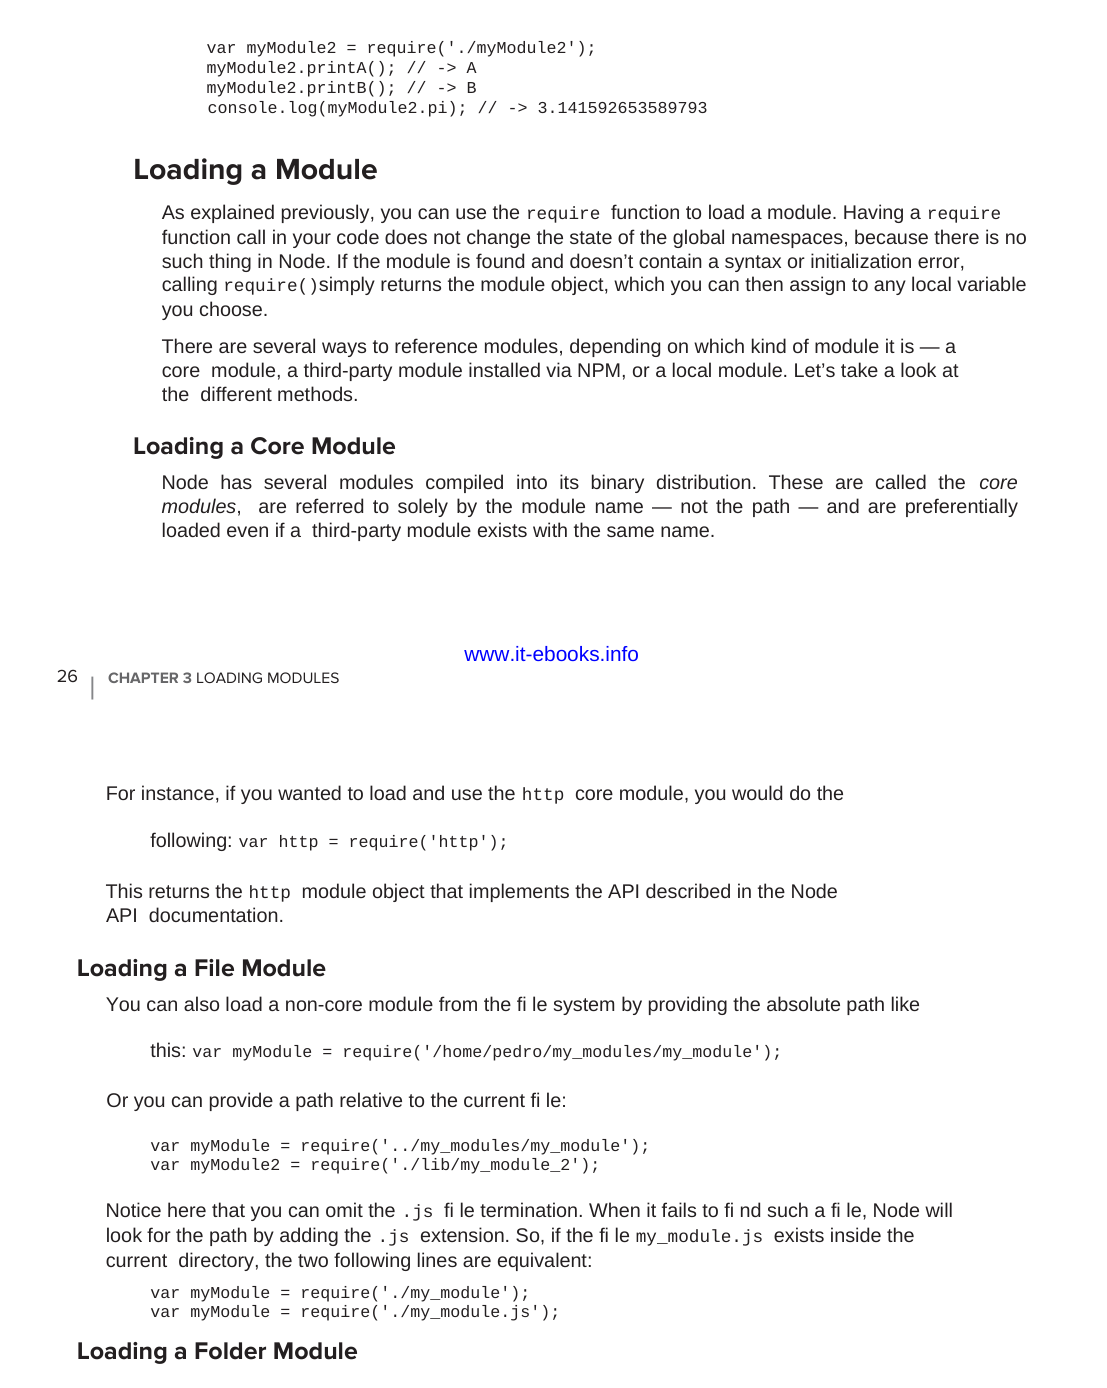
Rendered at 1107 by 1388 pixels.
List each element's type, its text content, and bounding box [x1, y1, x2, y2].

text myModule2.printB(); // -> B [206, 79, 1055, 98]
text var myModule = require('../my_modules/my_module'); [150, 1137, 1055, 1156]
text For instance, if you wanted to load and use the http core module, you would do the following: var http = require('http'); [106, 782, 924, 853]
text var myModule2 = require('./myModule2'); [206, 40, 1055, 59]
text As explained previously, you can use the require function to load a module. Having a require function call in your code does not change the state of the global namespaces, because there is no such thing in Node. If the module is found and doesn’t contain a syntax or initialization error, calling require()simply returns the module object, which you can then assign to any local variable you choose. [162, 201, 1029, 321]
text console.log(myModule2.pi); // -> 3.141592653589793 [207, 99, 1055, 118]
text Loading a File Module [77, 953, 1055, 983]
text You can also load a non-core module from the fi le system by providing the absolute path like this: var myModule = require('/home/pedro/my_modules/my_module'); [106, 993, 948, 1062]
text This returns the http module object that implements the API described in the Node API documentation. [105, 879, 874, 927]
text 26 ❘ CHAPTER 3 LOADING MODULES [57, 666, 1055, 703]
text var myModule = require('./my_module'); [150, 1284, 1055, 1303]
text Loading a Module [133, 152, 1055, 188]
text Notice here that you can omit the .js fi le termination. When it fails to fi nd such a fi le, Node will look for the path by adding the .js extension. So, if the fi le my_module.js exists inside the current directory, the two following lines are equivalent: [105, 1199, 968, 1271]
text www.it-ebooks.info [0, 642, 639, 666]
text There are several ways to reference modules, depending on which kind of module it is — a core module, a third-party module installed via NPM, or a local module. Let’s take a look at the different methods. [161, 335, 988, 406]
text Or you can provide a path relative to the current fi le: [106, 1089, 1055, 1112]
text Loading a Folder Module [77, 1336, 1055, 1367]
text myModule2.printA(); // -> A [206, 60, 1055, 79]
text var myModule = require('./my_module.js'); [150, 1304, 1055, 1323]
text Loading a Core Module [133, 431, 1055, 462]
text var myModule2 = require('./lib/my_module_2'); [150, 1157, 1055, 1176]
text Node has several modules compiled into its binary distribution. These are called the core modules, are referred to solely by the module name — not the path — and are preferentially loaded even if a third-party module exists with the same name. [161, 471, 1019, 541]
